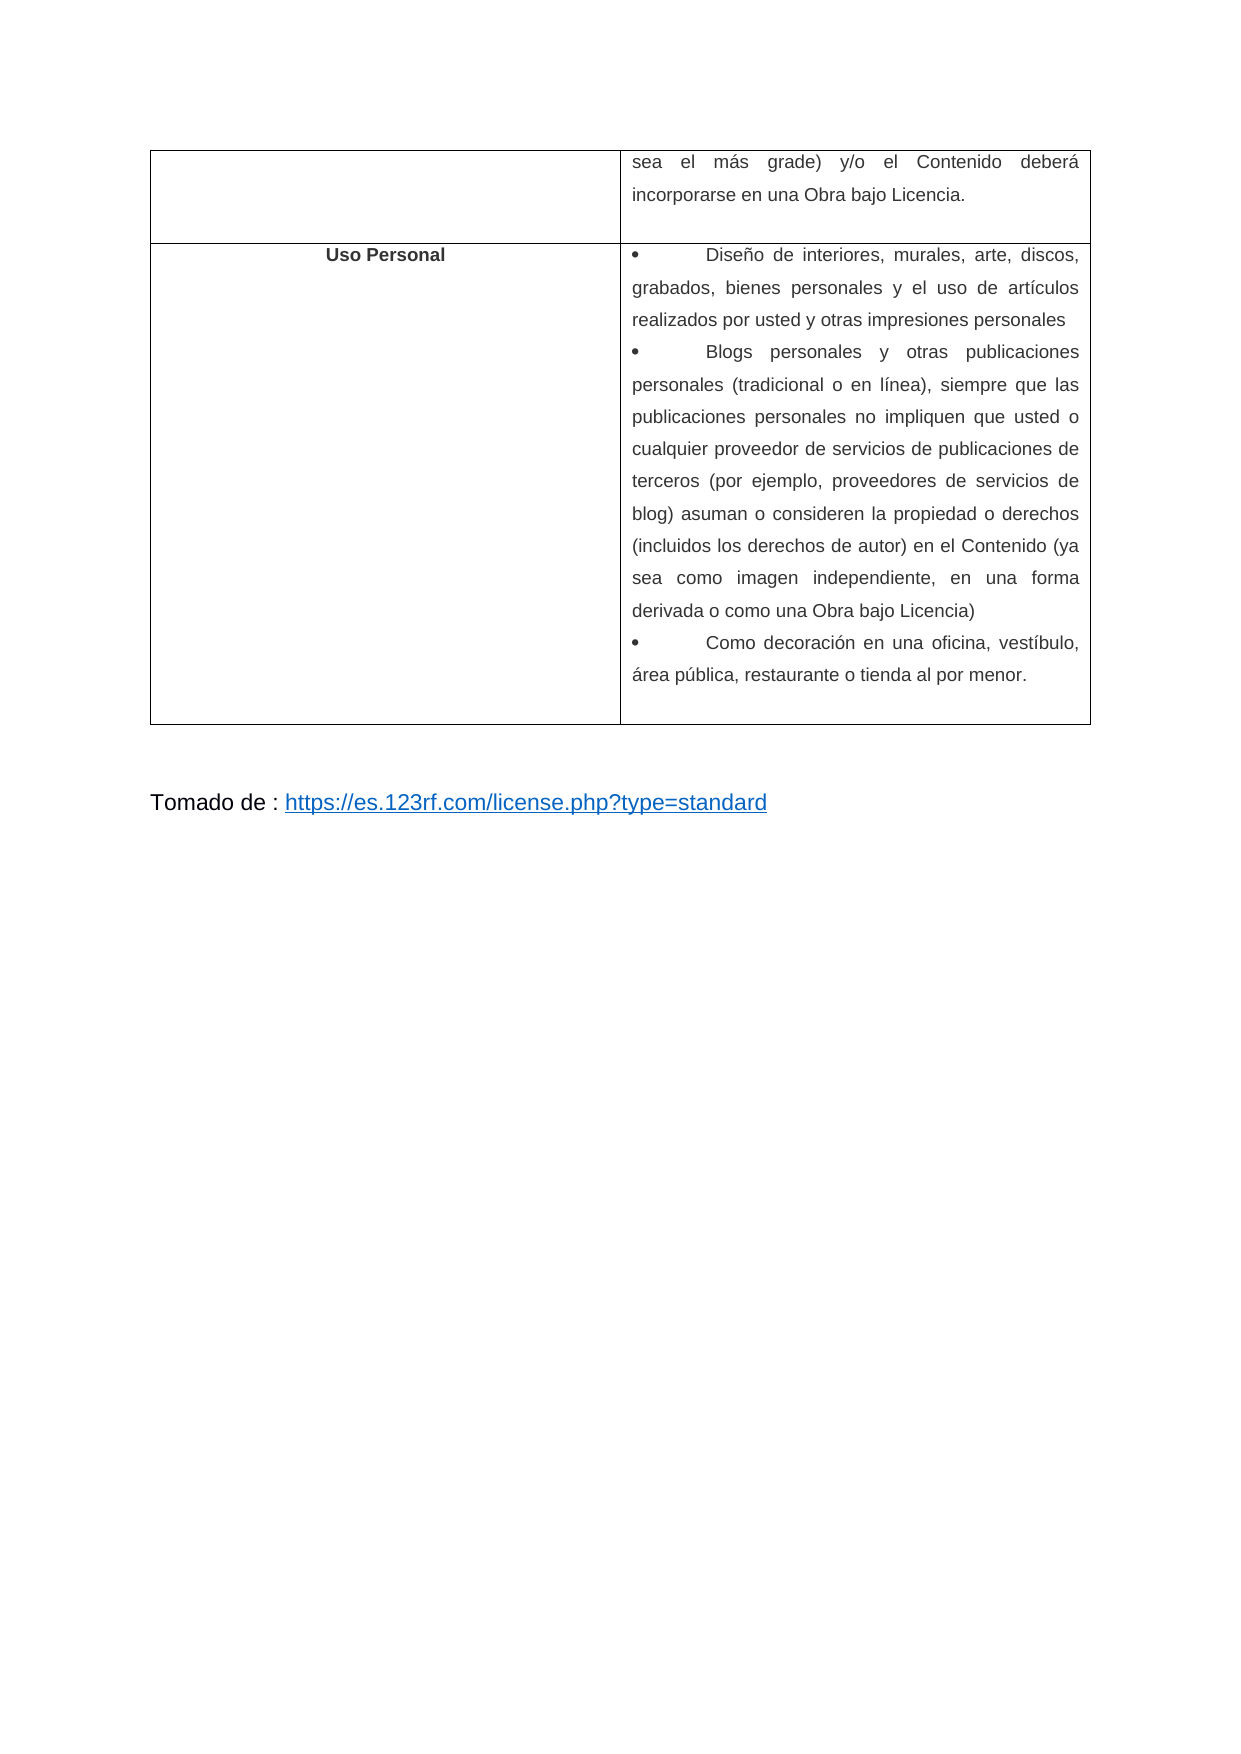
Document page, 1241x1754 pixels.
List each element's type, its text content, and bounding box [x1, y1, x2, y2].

table_cell Diseño de interiores, murales, arte, discos, grabados, bienes personales y el uso de artículos realizados por usted y otras impresiones personales Blogs personales y otras publicaciones personales (tradicional o en línea), siempre que las publicaciones personales no impliquen que usted o cualquier proveedor de servicios de publicaciones de terceros (por ejemplo, proveedores de servicios de blog) asuman o consideren la propiedad o derechos (incluidos los derechos de autor) en el Contenido (ya sea como imagen independiente, en una forma derivada o como una Obra bajo Licencia) Como decoración en una oficina, vestíbulo, área pública, restaurante o tienda al por menor. [621, 244, 1090, 724]
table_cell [151, 151, 620, 243]
text Tomado de : https://es.123rf.com/license.php?type=standard [150, 789, 1090, 816]
table_cell Uso Personal [151, 244, 620, 724]
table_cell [621, 151, 1090, 243]
